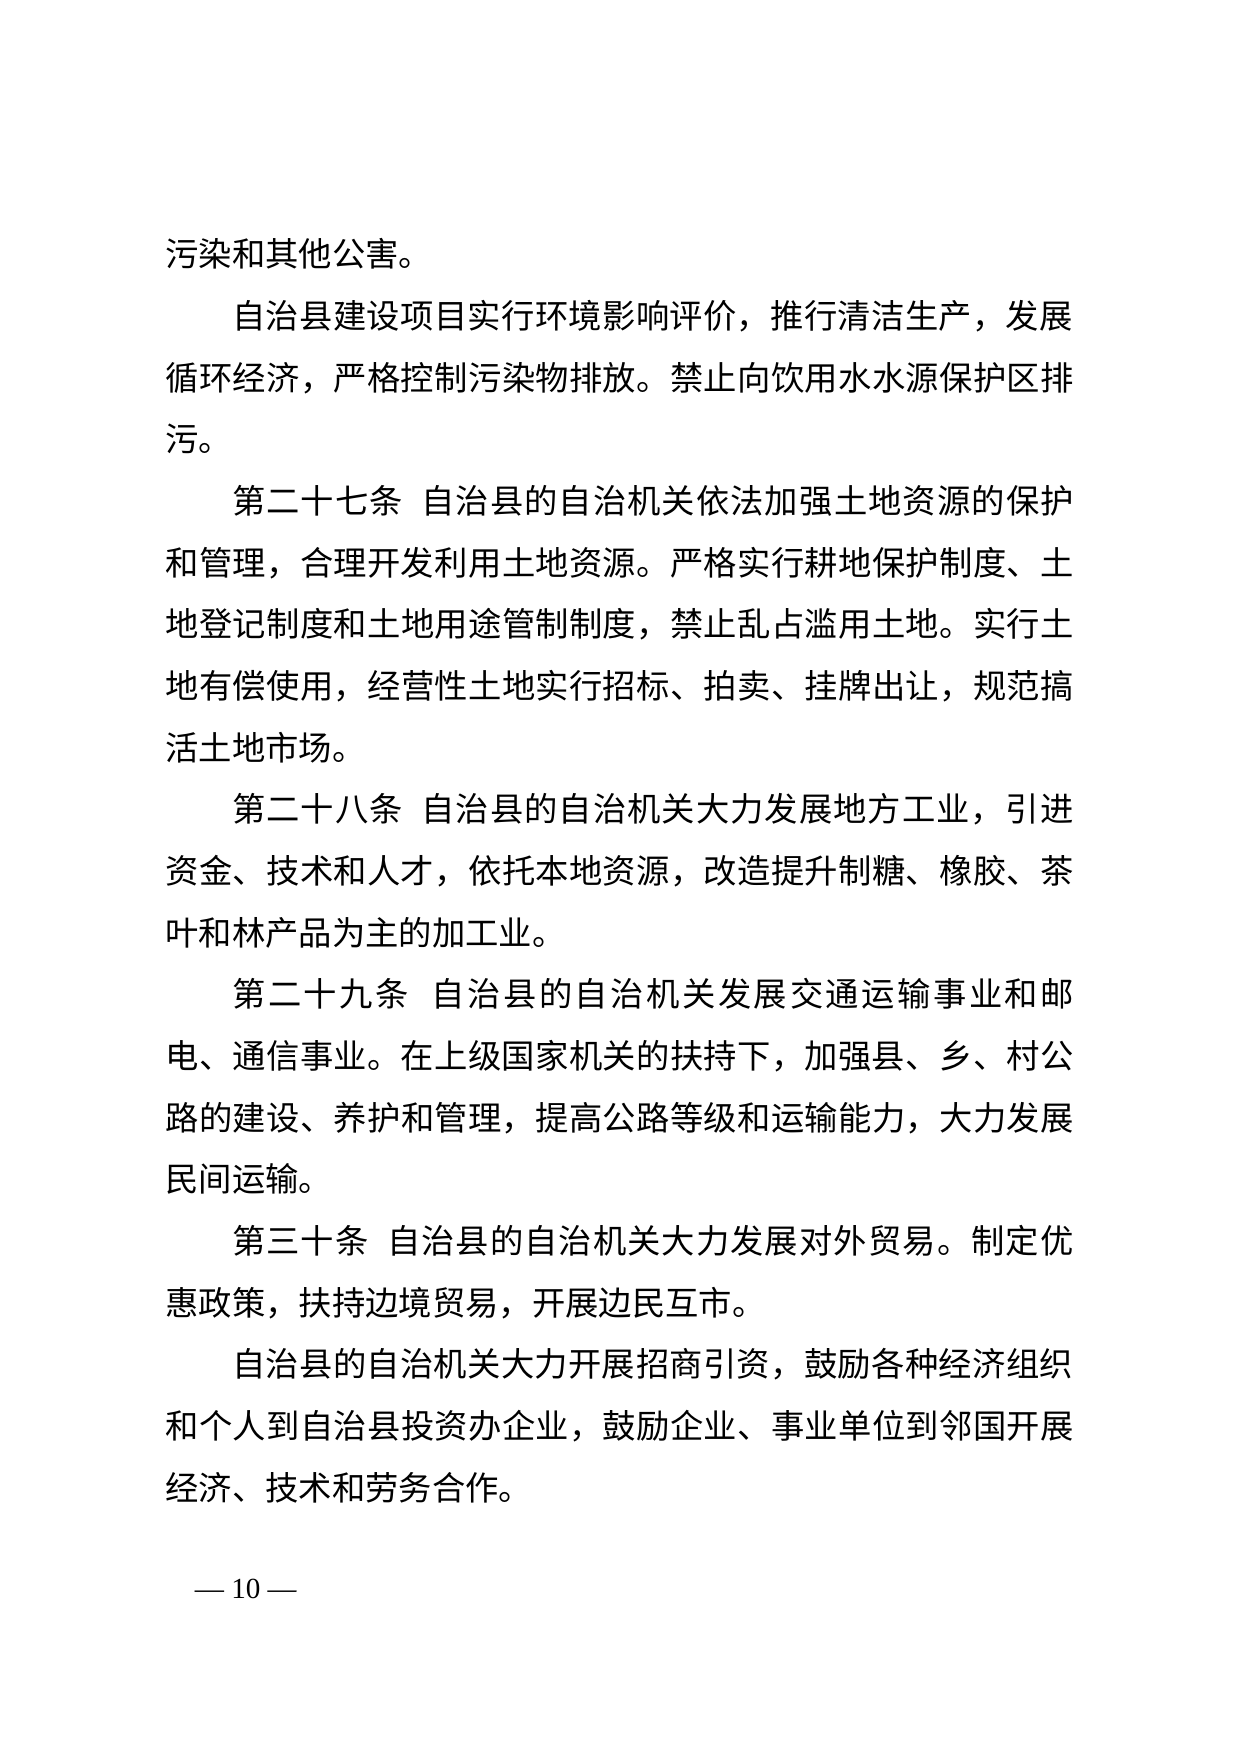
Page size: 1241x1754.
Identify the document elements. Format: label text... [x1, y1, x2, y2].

text 第二十七条 自治县的自治机关依法加强土地资源的保护和管理，合理开发利用土地资源。严格实行耕地保护制度、土地登记制度和土地用途管制制度，禁止乱占滥用土地。实行土地有偿使用，经营性土地实行招标、拍卖、挂牌出让，规范搞活土地市场。 [165, 464, 1075, 772]
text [165, 217, 1075, 279]
text 自治县的自治机关大力开展招商引资，鼓励各种经济组织和个人到自治县投资办企业，鼓励企业、事业单位到邻国开展经济、技术和劳务合作。 [165, 1327, 1075, 1512]
text 第三十条 自治县的自治机关大力发展对外贸易。制定优惠政策，扶持边境贸易，开展边民互市。 [165, 1204, 1075, 1327]
text 自治县建设项目实行环境影响评价，推行清洁生产，发展循环经济，严格控制污染物排放。禁止向饮用水水源保护区排污。 [165, 279, 1075, 464]
text 第二十八条 自治县的自治机关大力发展地方工业，引进资金、技术和人才，依托本地资源，改造提升制糖、橡胶、茶叶和林产品为主的加工业。 [165, 772, 1075, 957]
text 第二十九条 自治县的自治机关发展交通运输事业和邮电、通信事业。在上级国家机关的扶持下，加强县、乡、村公路的建设、养护和管理，提高公路等级和运输能力，大力发展民间运输。 [165, 957, 1075, 1204]
